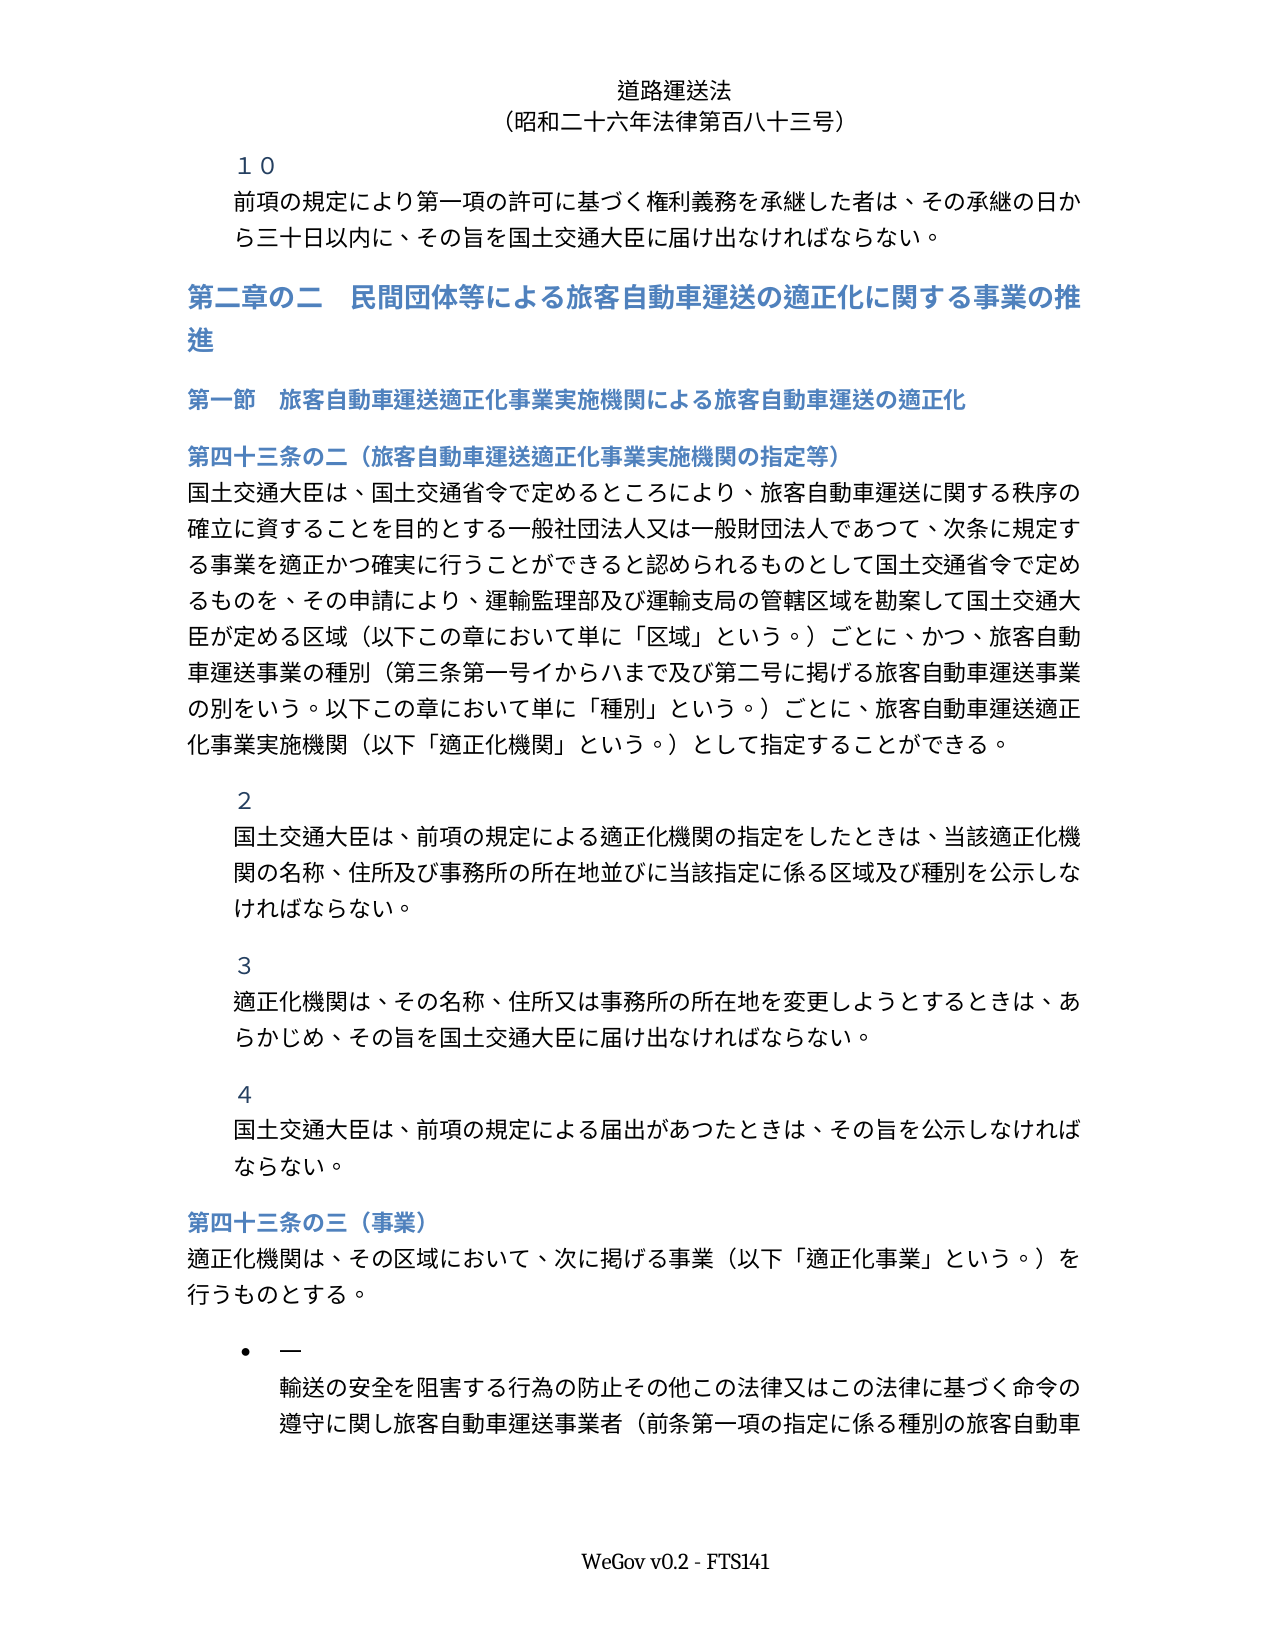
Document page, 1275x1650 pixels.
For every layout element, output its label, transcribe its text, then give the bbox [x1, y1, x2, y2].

subtitle 第一節 旅客自動車運送適正化事業実施機関による旅客自動車運送の適正化 [187, 384, 1087, 416]
subtitle ４ [233, 1078, 1087, 1110]
list 一 輸送の安全を阻害する行為の防止その他この法律又はこの法律に基づく命令の遵守に関し旅客自動車運送事業者（前条第一項の指定に係る種別の旅客自動車運送事業を経営する者に限る。以下この節において同じ。）に対する指導を行うこと。 [242, 1336, 1087, 1439]
subtitle ３ [233, 950, 1087, 981]
subtitle 第四十三条の三（事業） [187, 1207, 1087, 1238]
subtitle １０ [233, 150, 1087, 181]
subtitle 第二章の二 民間団体等による旅客自動車運送の適正化に関する事業の推進 [187, 279, 1087, 358]
text 国土交通大臣は、前項の規定による適正化機関の指定をしたときは、当該適正化機関の名称、住所及び事務所の所在地並びに当該指定に係る区域及び種別を公示しなければならない。 [233, 821, 1087, 924]
text 適正化機関は、その名称、住所又は事務所の所在地を変更しようとするときは、あらかじめ、その旨を国土交通大臣に届け出なければならない。 [233, 986, 1087, 1053]
text 国土交通大臣は、前項の規定による届出があつたときは、その旨を公示しなければならない。 [233, 1114, 1087, 1182]
text 前項の規定により第一項の許可に基づく権利義務を承継した者は、その承継の日から三十日以内に、その旨を国土交通大臣に届け出なければならない。 [233, 186, 1087, 253]
text 適正化機関は、その区域において、次に掲げる事業（以下「適正化事業」という。）を行うものとする。 [187, 1243, 1087, 1310]
subtitle 第四十三条の二（旅客自動車運送適正化事業実施機関の指定等） [187, 441, 1087, 472]
subtitle ２ [233, 785, 1087, 817]
